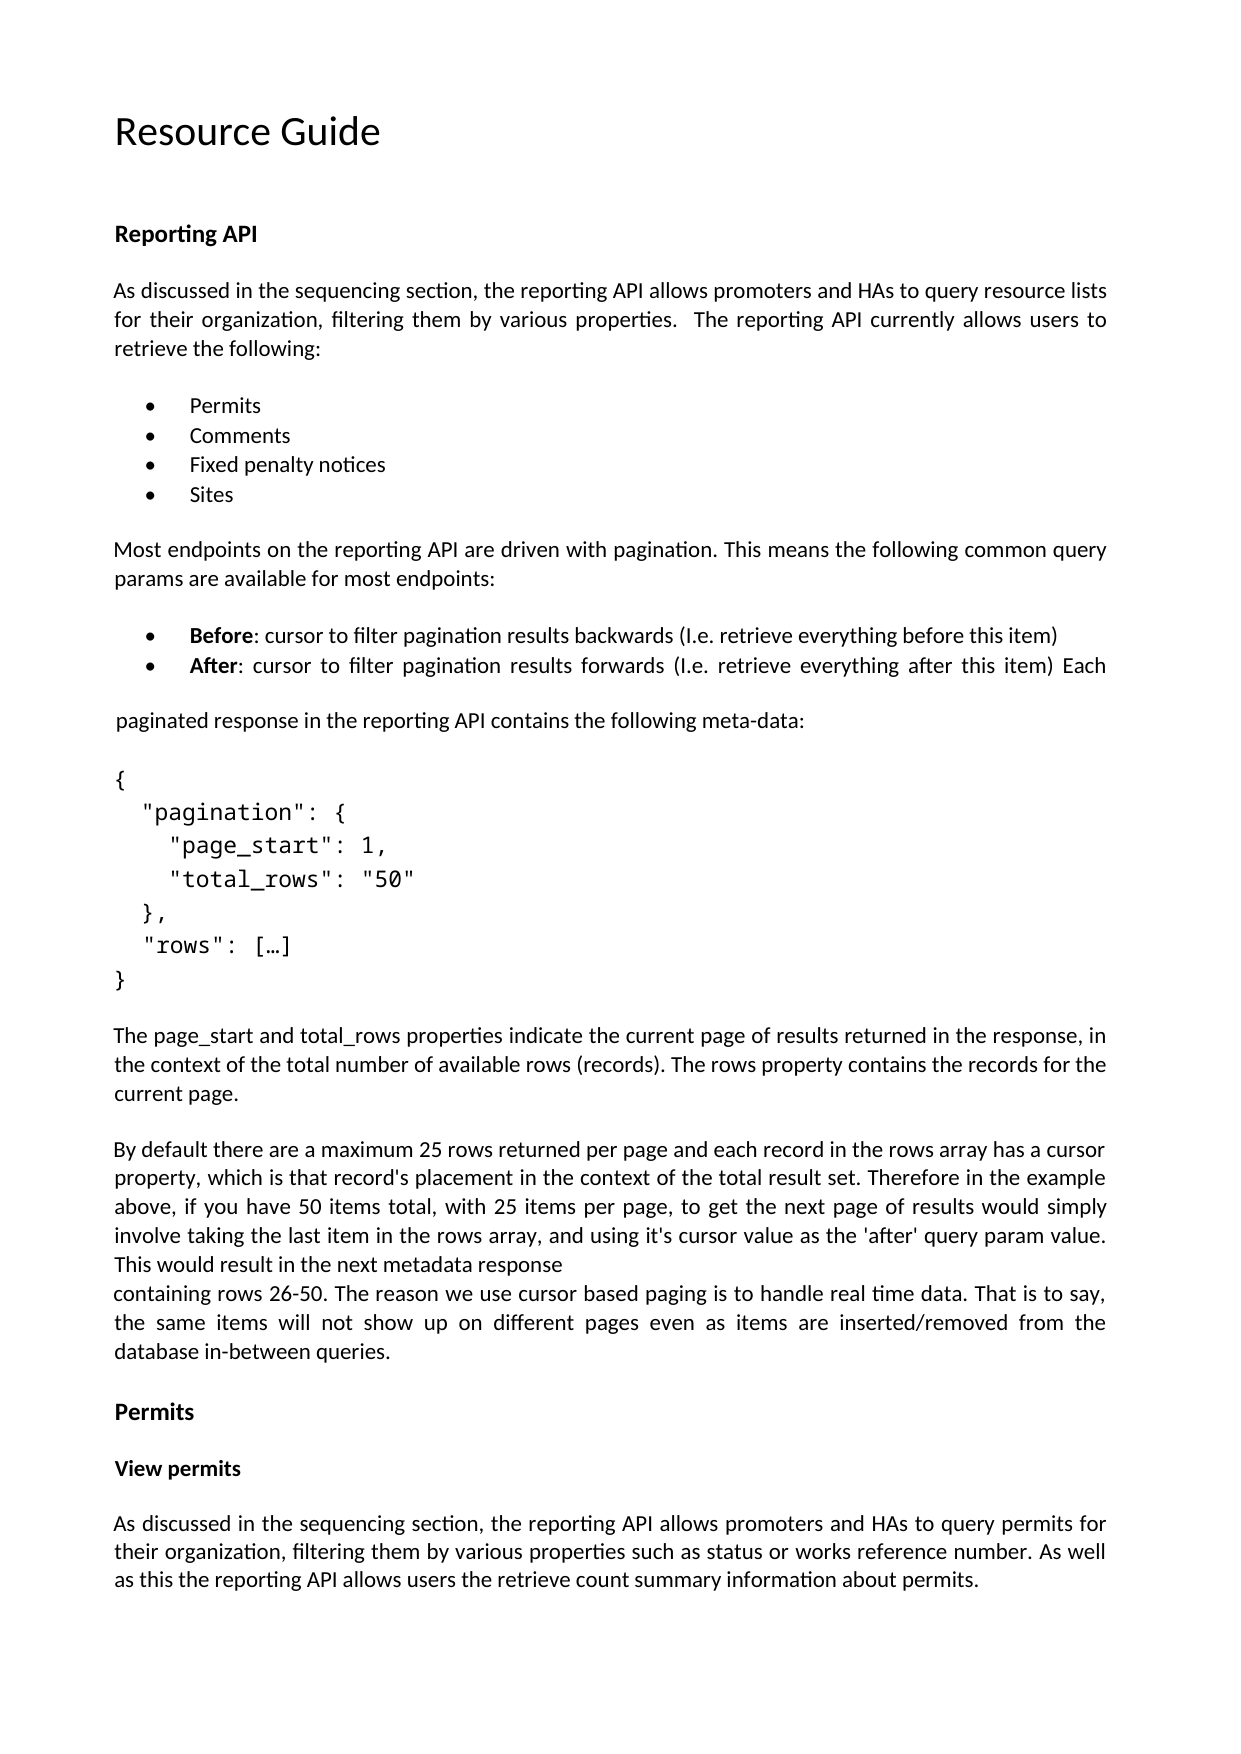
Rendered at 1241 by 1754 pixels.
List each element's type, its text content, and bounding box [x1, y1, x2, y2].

text As discussed in the sequencing section, the reporting API allows promoters and HAs to query permits for their organization, filtering them by various properties such as status or works reference number. As well as this the reporting API allows users the retrieve count summary information about permits. [113, 1510, 1108, 1593]
list After: cursor to filter pagination results forwards (I.e. retrieve everything after this item) Each paginated response in the reporting API contains the following meta-data: [116, 651, 1109, 734]
subtitle Reporting API [114, 218, 1109, 249]
subtitle Permits [114, 1396, 1109, 1426]
text { [113, 763, 1109, 794]
text Most endpoints on the reporting API are driven with pagination. This means the following common query params are available for most endpoints: [113, 535, 1109, 592]
list Comments [116, 421, 1109, 449]
list Before: cursor to filter pagination results backwards (I.e. retrieve everything before this item) [116, 621, 1109, 649]
text "total_rows": "50" [113, 862, 1109, 894]
text "pagination": { [113, 796, 1109, 827]
text }, [113, 896, 1109, 927]
subtitle View permits [114, 1454, 1109, 1482]
subtitle Resource Guide [114, 105, 1109, 156]
list Permits [116, 392, 1109, 419]
text } [113, 963, 1109, 994]
list Sites [116, 480, 1109, 508]
text "rows": […] [114, 929, 1109, 960]
text By default there are a maximum 25 rows returned per page and each record in the rows array has a cursor property, which is that record's placement in the context of the total result set. Therefore in the example above, if you have 50 items total, with 25 items per page, to get the next page of results would simply involve taking the last item in the rows array, and using it's cursor value as the 'after' query param value. This would result in the next metadata response [113, 1135, 1109, 1278]
text As discussed in the sequencing section, the reporting API allows promoters and HAs to query resource lists for their organization, filtering them by various properties. The reporting API currently allows users to retrieve the following: [113, 276, 1109, 362]
list Fixed penalty notices [116, 450, 1109, 478]
text "page_start": 1, [113, 829, 1109, 861]
text containing rows 26-50. The reason we use cursor based paging is to handle real time data. That is to say, the same items will not show up on different pages even as items are inserted/removed from the database in-between queries. [113, 1279, 1109, 1365]
text The page_start and total_rows properties indicate the current page of results returned in the response, in the context of the total number of available rows (records). The rows property contains the records for the current page. [113, 1021, 1109, 1107]
